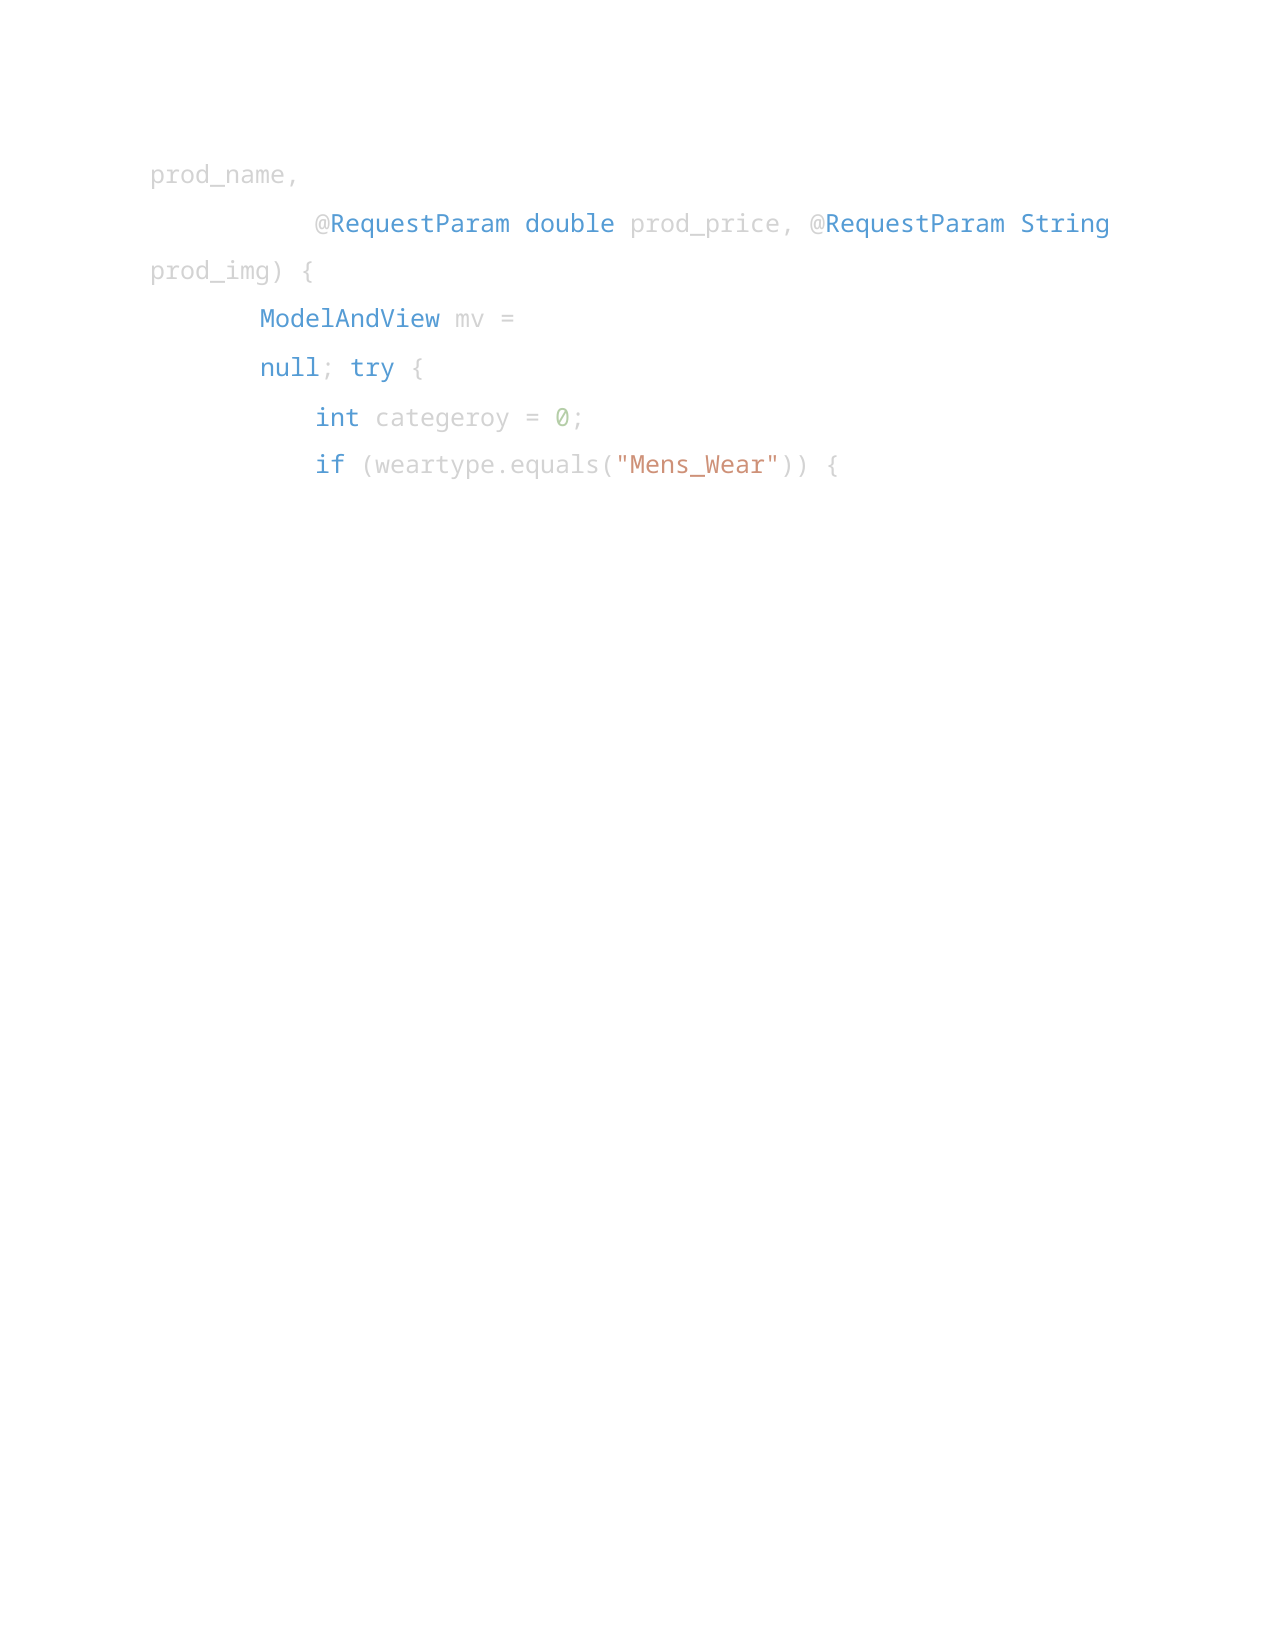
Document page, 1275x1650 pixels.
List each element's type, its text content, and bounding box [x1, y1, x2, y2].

text if (weartype.equals("Mens_Wear")) { [315, 446, 1139, 481]
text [150, 156, 1073, 190]
text int categeroy = 0; [315, 399, 1139, 433]
text prod_img) { [150, 253, 1139, 287]
text ModelAndView mv = null; try { [260, 300, 578, 384]
text @RequestParam double prod_price, @RequestParam String [315, 206, 1139, 240]
